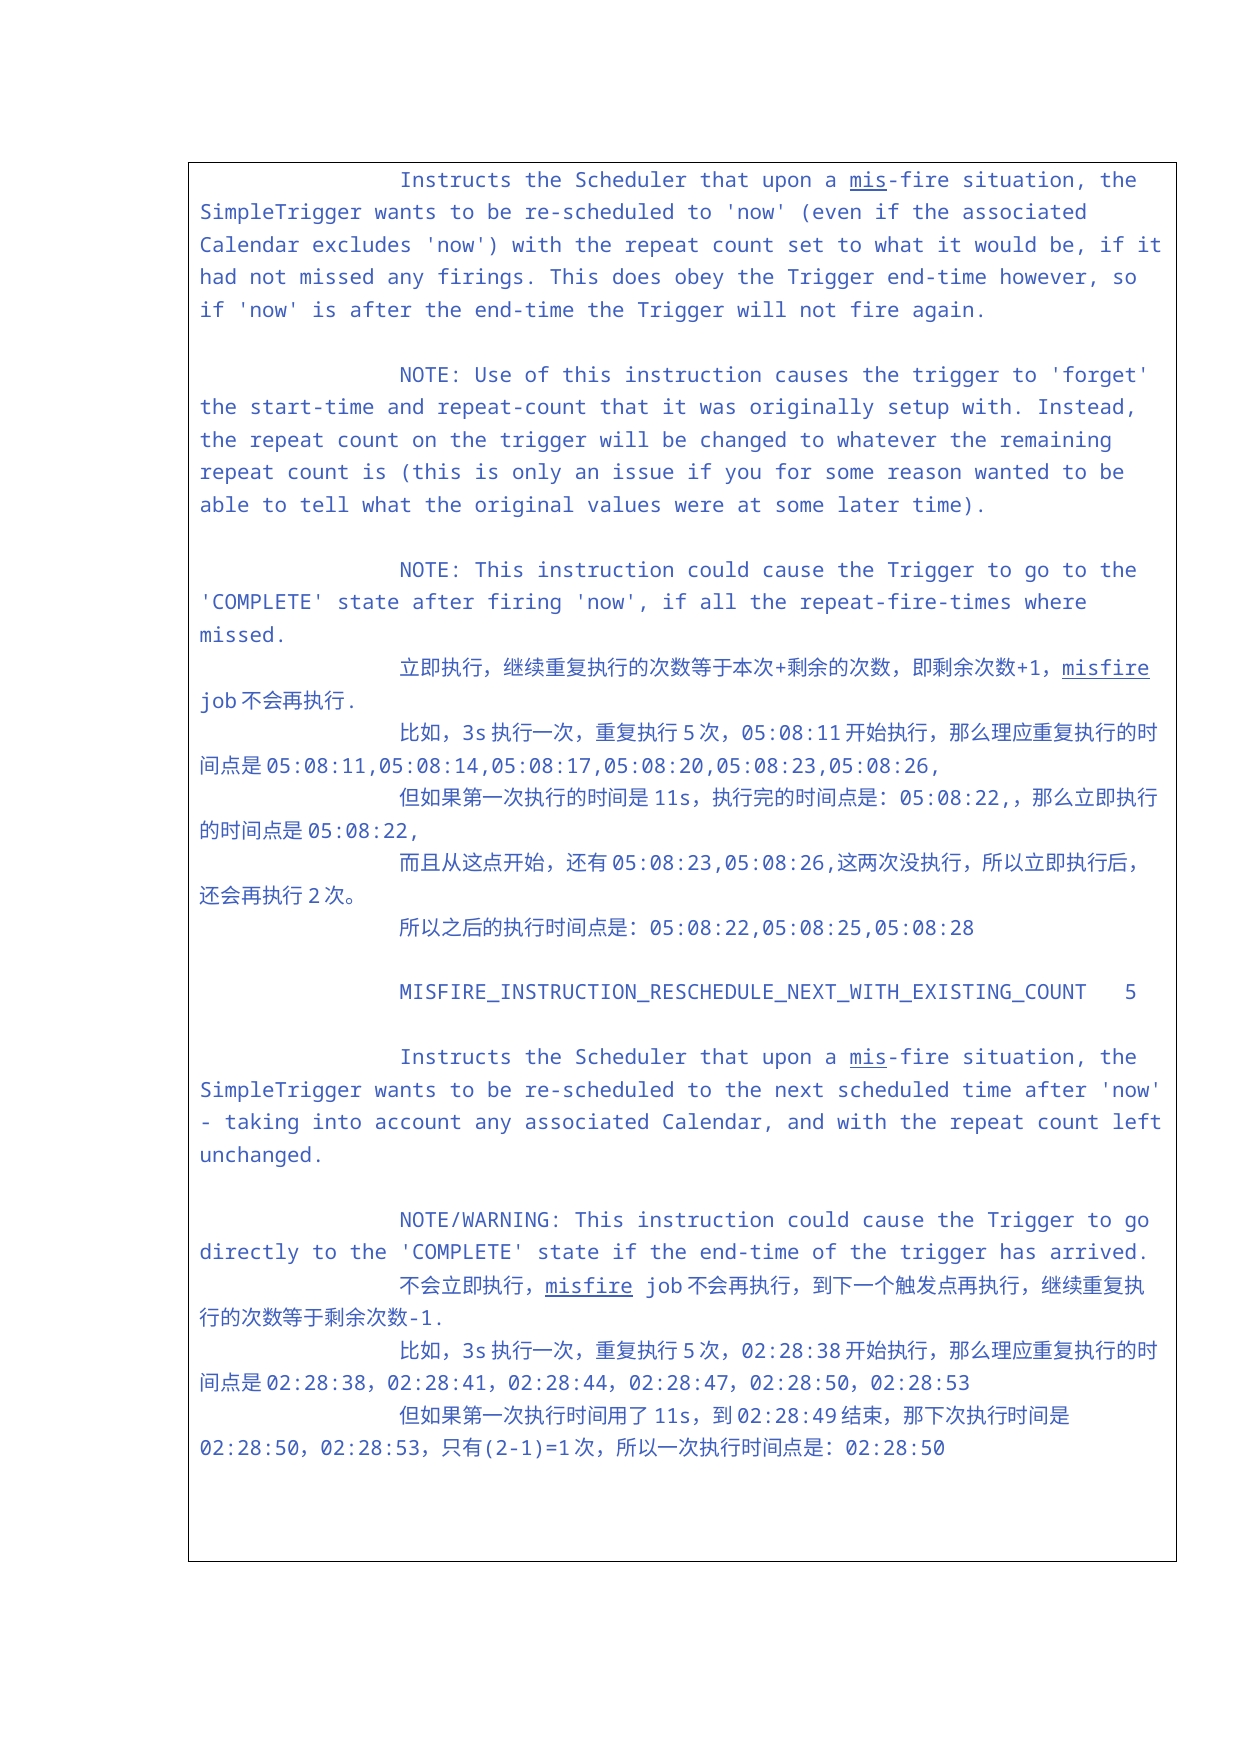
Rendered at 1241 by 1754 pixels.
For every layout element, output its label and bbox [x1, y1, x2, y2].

table_header [189, 163, 1176, 1561]
